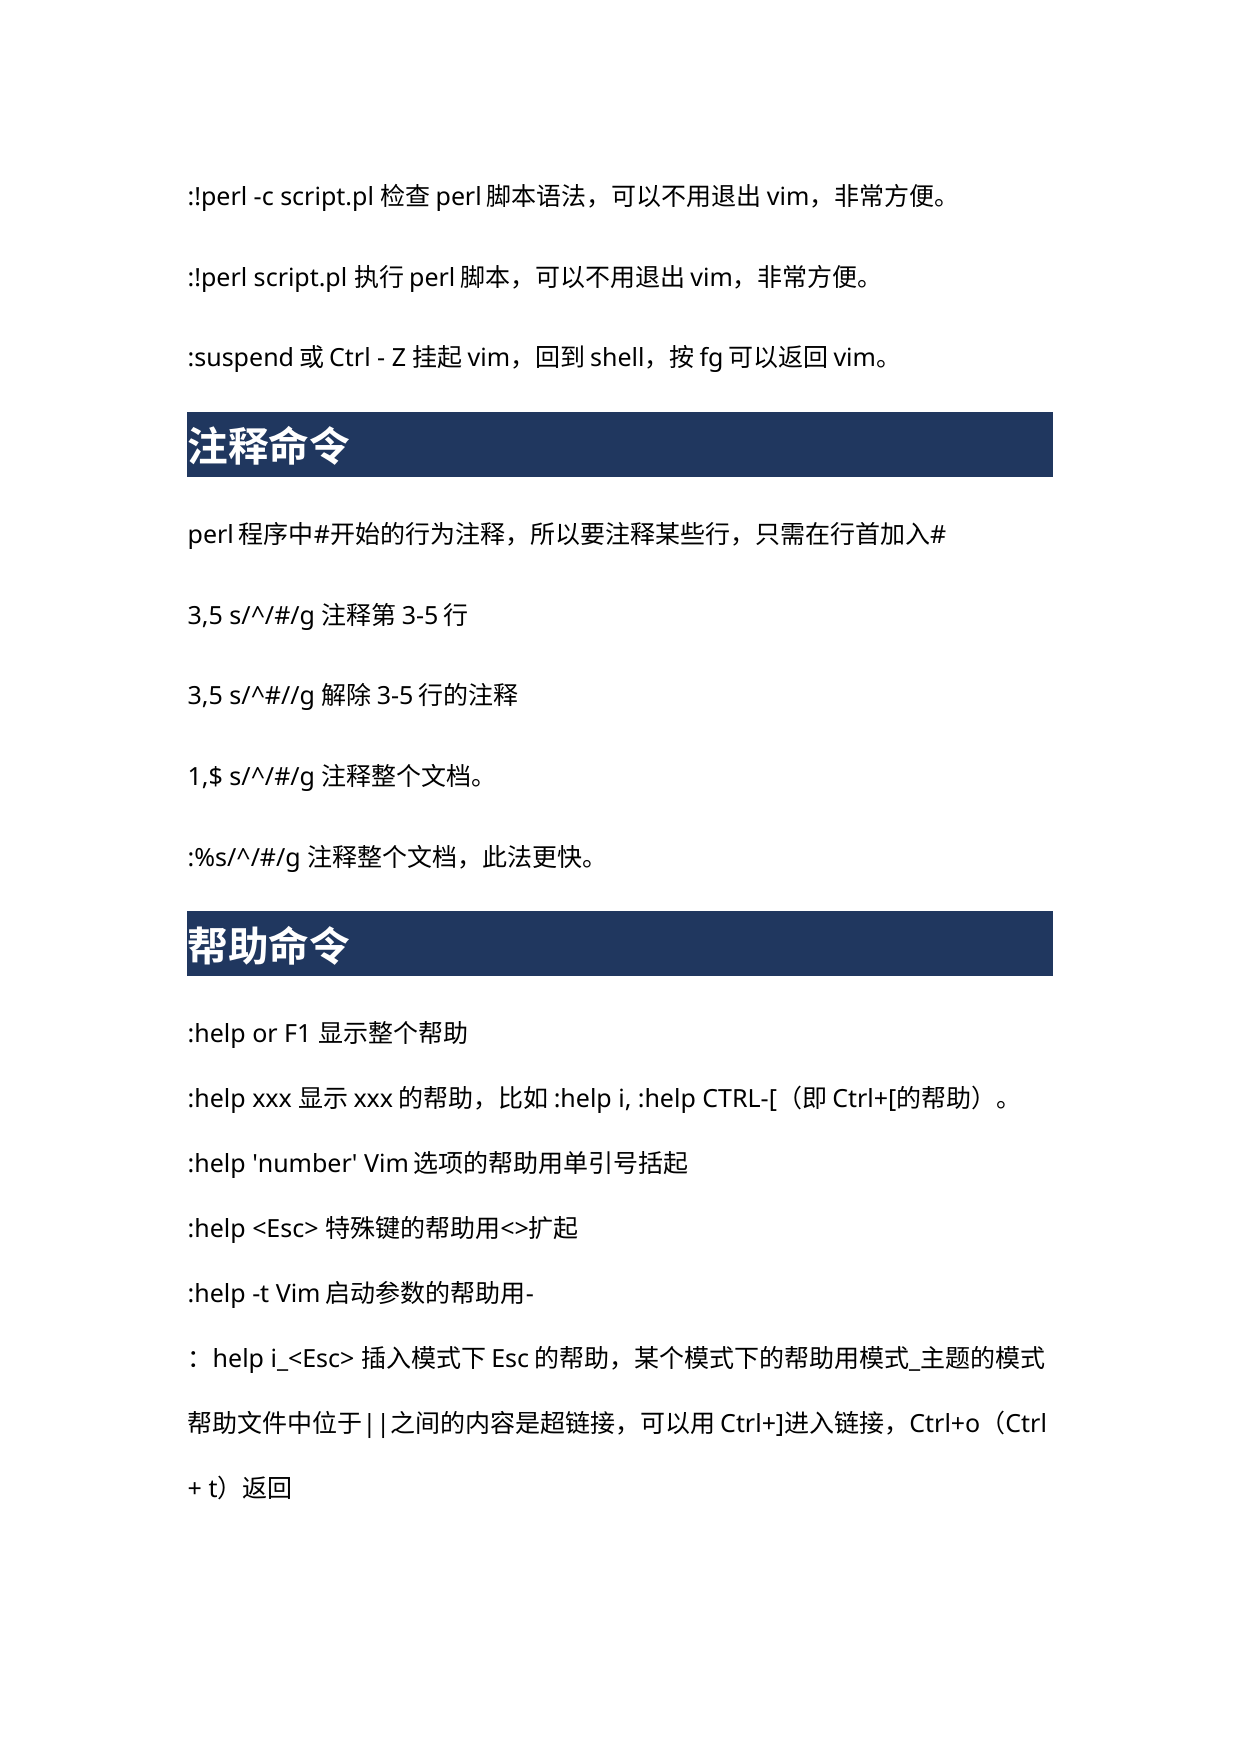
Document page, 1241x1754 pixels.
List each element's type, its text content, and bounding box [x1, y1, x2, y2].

text :%s/^/#/g 注释整个文档，此法更快。 [187, 823, 1053, 888]
text 3,5 s/^#//g 解除3-5行的注释 [187, 661, 1053, 726]
text 注释命令 [187, 412, 1053, 477]
text :!perl script.pl 执行perl脚本，可以不用退出vim，非常方便。 [187, 243, 1053, 308]
text 3,5 s/^/#/g 注释第3-5行 [187, 581, 1053, 646]
text :help or F1 显示整个帮助 :help xxx 显示xxx的帮助，比如 :help i, :help CTRL-[（即Ctrl+[的帮助）。 :help 'number' Vim选项的帮助用单引号括起 :help <Esc> 特殊键的帮助用<>扩起 :help -t Vim启动参数的帮助用- ：help i_<Esc> 插入模式下Esc的帮助，某个模式下的帮助用模式_主题的模式 帮助文件中位于||之间的内容是超链接，可以用Ctrl+]进入链接，Ctrl+o（Ctrl + t）返回 [187, 999, 1053, 1519]
text 1,$ s/^/#/g 注释整个文档。 [187, 742, 1053, 807]
text :suspend或Ctrl - Z 挂起vim，回到shell，按fg可以返回vim。 [187, 323, 1053, 388]
text 帮助命令 [187, 911, 1053, 976]
text perl程序中#开始的行为注释，所以要注释某些行，只需在行首加入# [187, 500, 1053, 565]
text :!perl -c script.pl 检查perl脚本语法，可以不用退出vim，非常方便。 [187, 162, 1053, 227]
